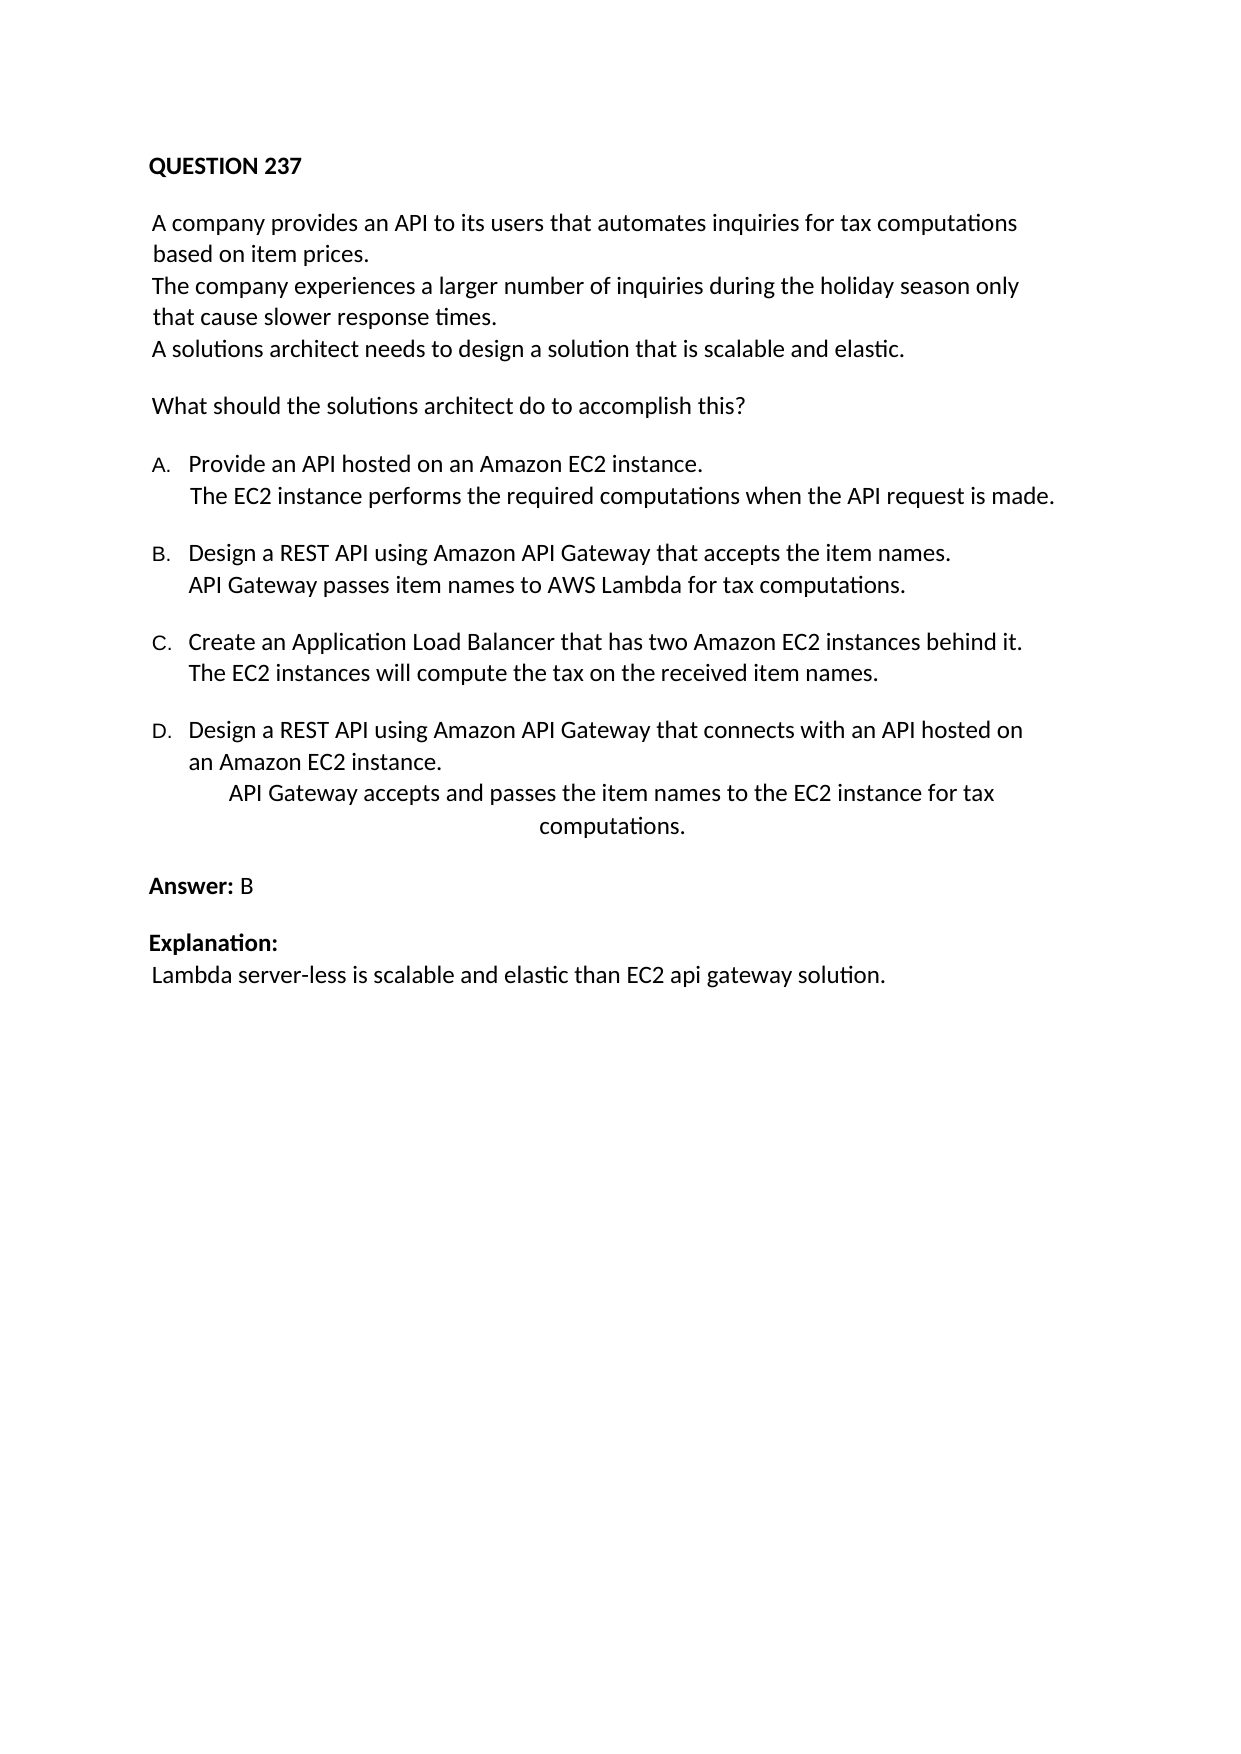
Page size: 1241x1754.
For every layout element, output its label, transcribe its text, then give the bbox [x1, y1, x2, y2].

text What should the solutions architect do to accomplish this? [152, 390, 1061, 420]
text API Gateway passes item names to AWS Lambda for tax computations. [188, 569, 1030, 599]
list Create an Application Load Balancer that has two Amazon EC2 instances behind it. [152, 626, 1030, 656]
text A company provides an API to its users that automates inquiries for tax computations based on item prices. [152, 207, 1050, 269]
text API Gateway accepts and passes the item names to the EC2 instance for tax computations. [159, 777, 1064, 841]
text The EC2 instances will compute the tax on the received item names. [188, 657, 1030, 688]
text Answer: B [148, 870, 335, 901]
text QUESTION 237 [148, 150, 335, 181]
list Design a REST API using Amazon API Gateway that accepts the item names. [152, 537, 1030, 568]
text A solutions architect needs to design a solution that is scalable and elastic. [152, 333, 1050, 363]
text Lambda server-less is scalable and elastic than EC2 api gateway solution. [152, 959, 1061, 989]
text The company experiences a larger number of inquiries during the holiday season only that cause slower response times. [152, 270, 1050, 332]
text Explanation: [148, 927, 335, 958]
list Design a REST API using Amazon API Gateway that connects with an API hosted on an Amazon EC2 instance. [152, 714, 1030, 776]
list Provide an API hosted on an Amazon EC2 instance. [152, 449, 1030, 479]
text The EC2 instance performs the required computations when the API request is made. [190, 480, 1061, 511]
